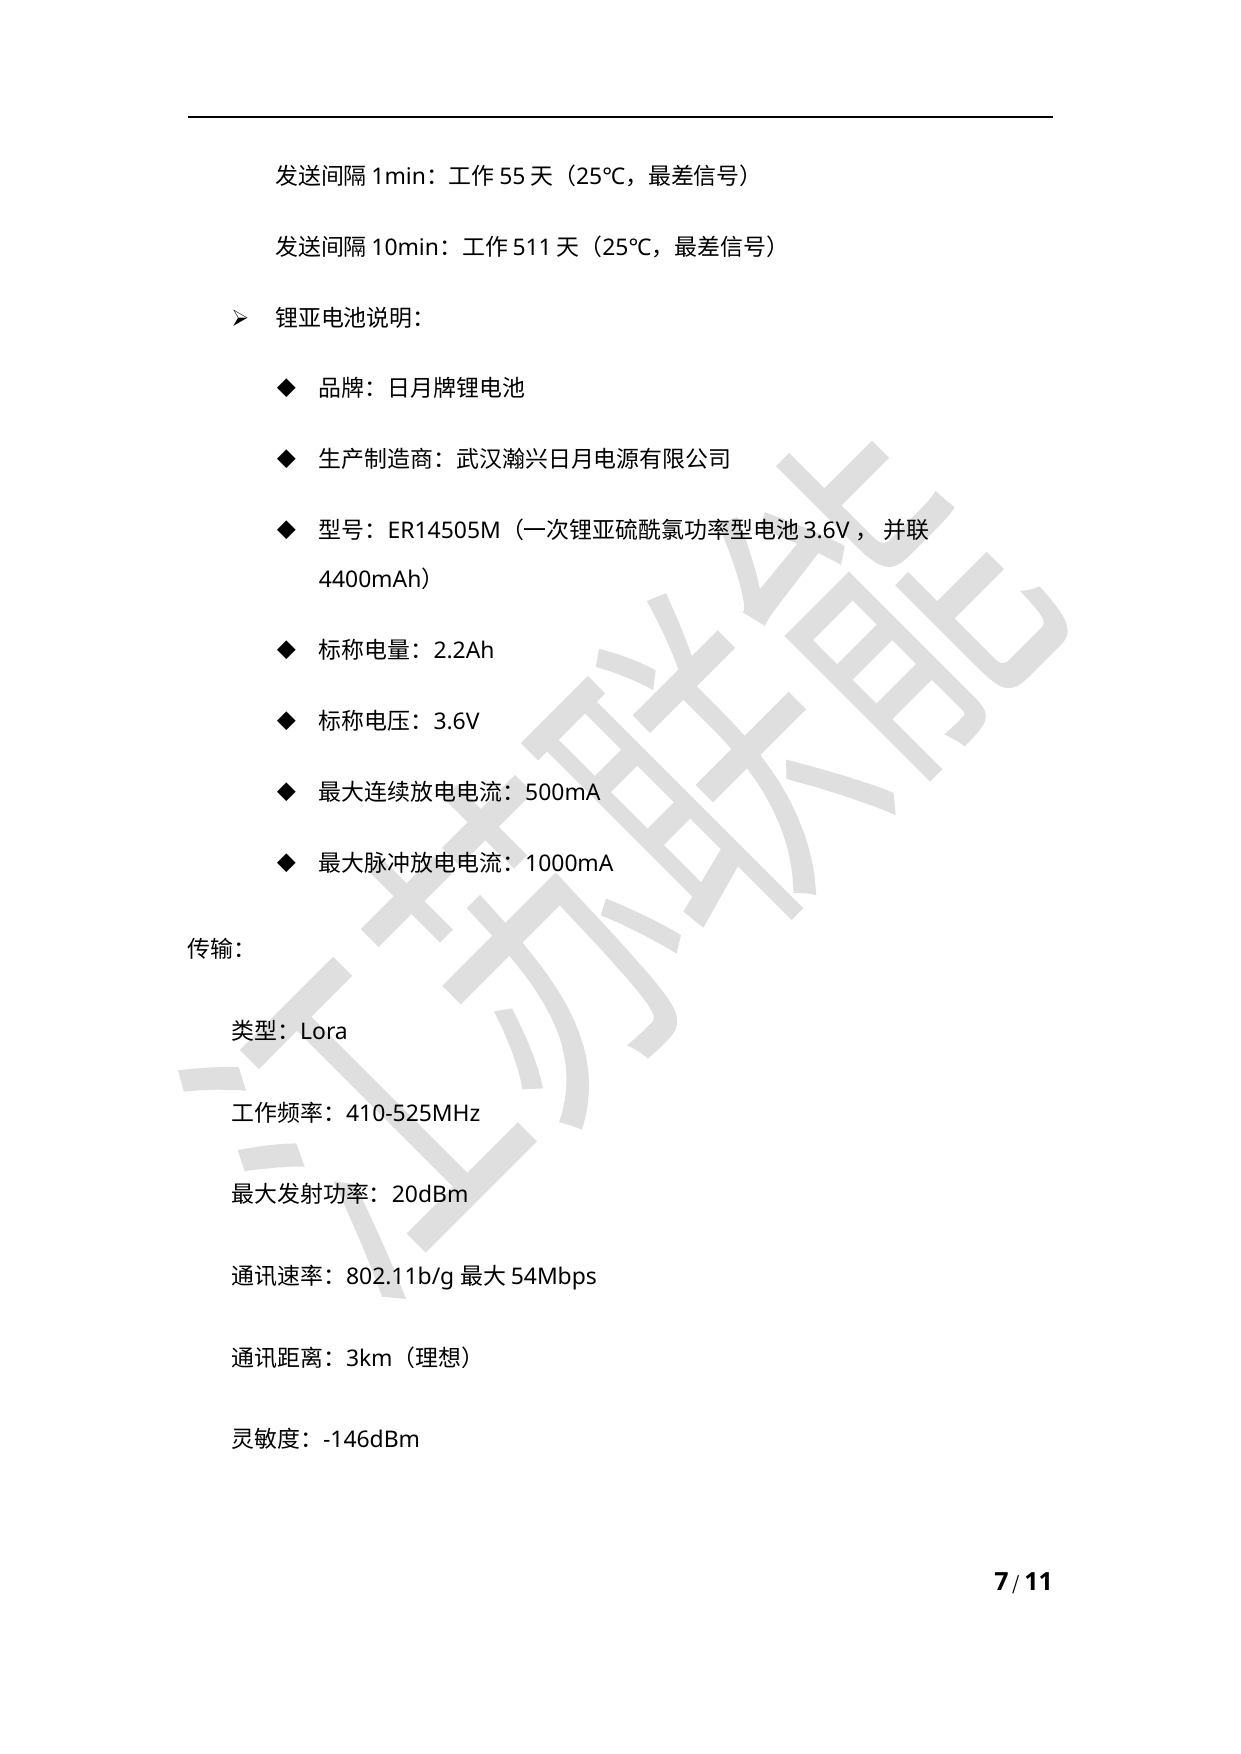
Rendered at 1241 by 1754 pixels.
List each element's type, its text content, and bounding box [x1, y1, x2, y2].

list 最大连续放电电流：500mA [275, 774, 1053, 807]
list 标称电压：3.6V [275, 703, 1053, 736]
text 灵敏度：-146dBm [187, 1405, 1053, 1470]
text 通讯距离：3km（理想） [187, 1324, 1053, 1389]
text 类型：Lora [187, 997, 1053, 1062]
list 发送间隔1min：工作55天（25℃，最差信号） [275, 158, 1053, 191]
list 标称电量：2.2Ah [275, 632, 1053, 666]
text 通讯速率：802.11b/g 最大54Mbps [187, 1242, 1053, 1307]
text 工作频率：410-525MHz [187, 1079, 1053, 1144]
list 品牌：日月牌锂电池 [275, 370, 1053, 403]
text 传输： [187, 916, 1053, 981]
list 最大脉冲放电电流：1000mA [275, 845, 1053, 878]
text 最大发射功率：20dBm [187, 1160, 1053, 1225]
list 型号：ER14505M（一次锂亚硫酰氯功率型电池3.6V ， 并联4400mAh） [275, 511, 1053, 595]
list 生产制造商：武汉瀚兴日月电源有限公司 [275, 441, 1053, 474]
list 发送间隔10min：工作511天（25℃，最差信号） [275, 229, 1053, 262]
list 锂亚电池说明： [231, 299, 1053, 333]
